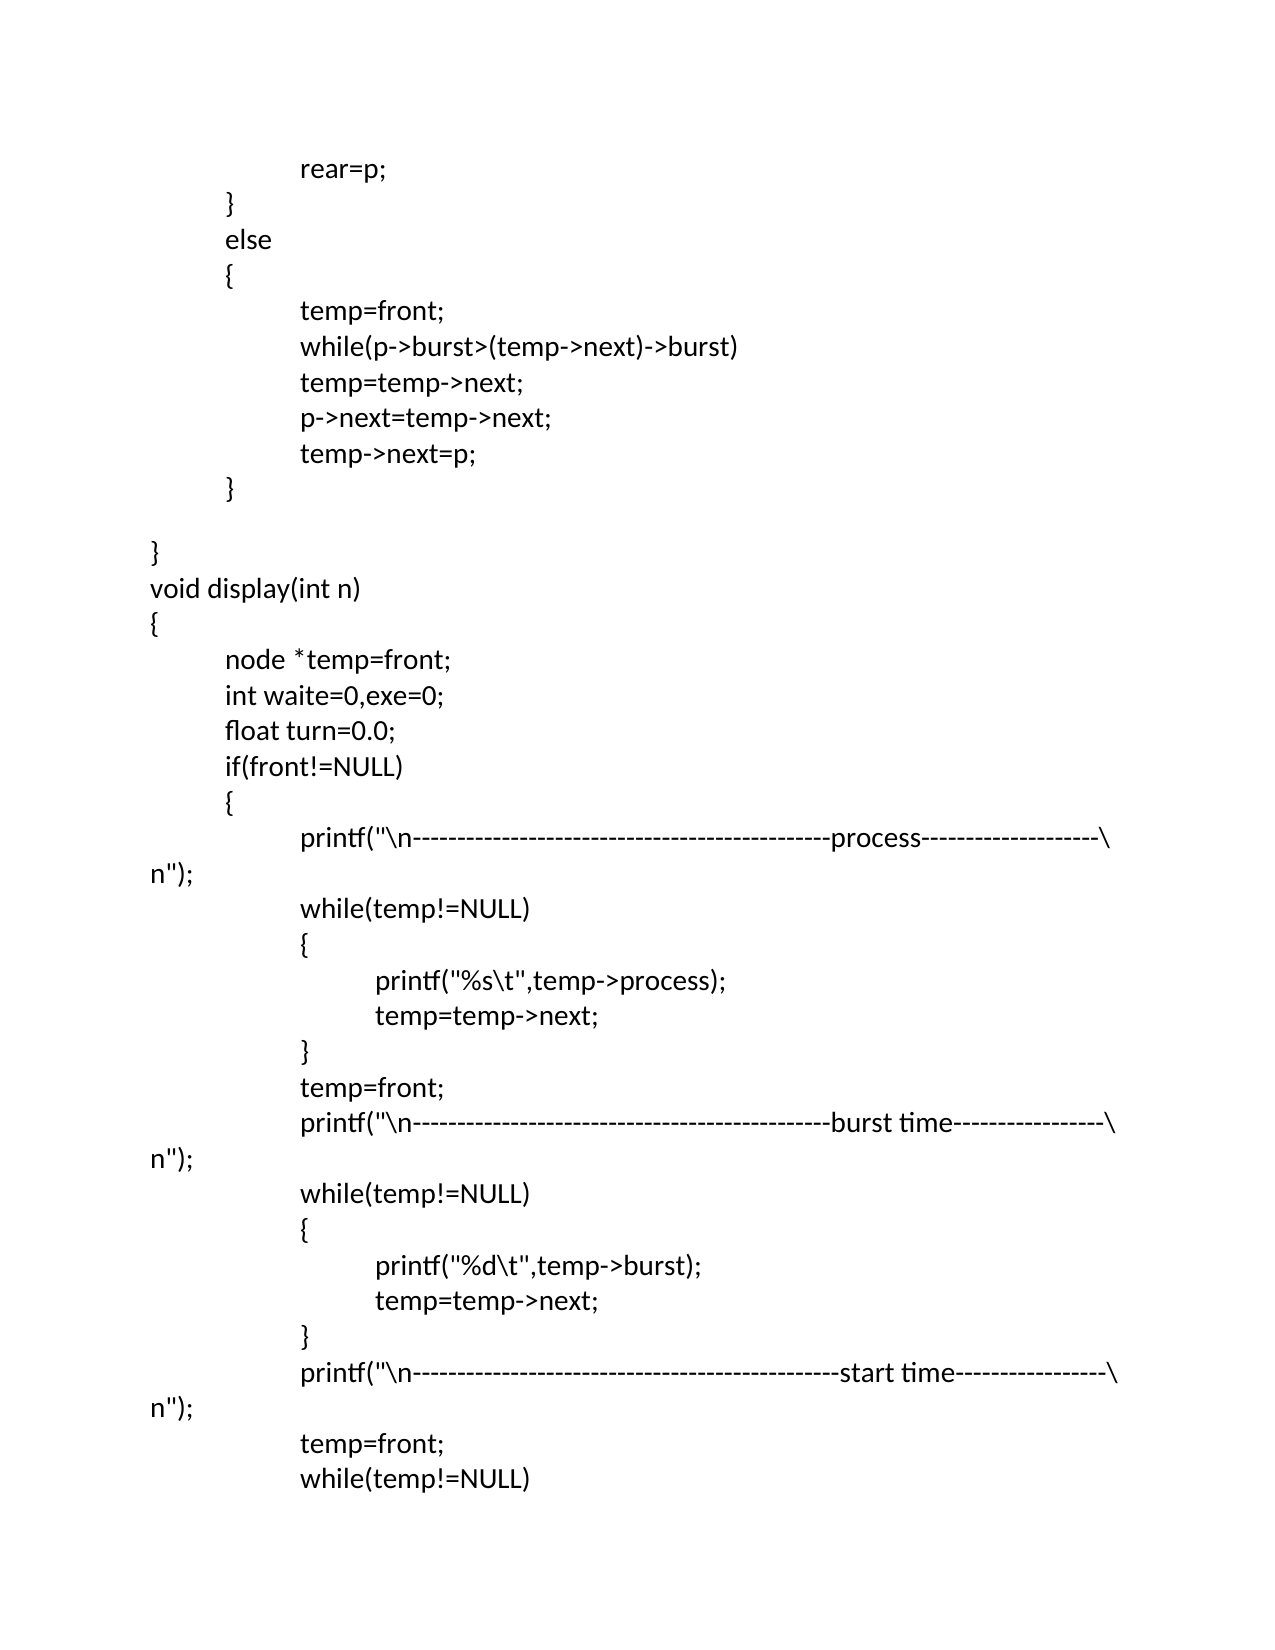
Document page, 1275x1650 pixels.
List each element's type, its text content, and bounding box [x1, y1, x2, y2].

text while(temp!=NULL) [150, 891, 1125, 926]
text } [150, 186, 1125, 221]
text temp=temp->next; [150, 997, 1125, 1033]
text temp->next=p; [150, 435, 1125, 471]
text } [150, 534, 1125, 570]
text temp=front; [150, 1425, 1125, 1461]
text { [150, 784, 1125, 819]
text temp=front; [150, 292, 1125, 328]
text node *temp=front; [150, 641, 1125, 677]
text { [150, 606, 1125, 641]
text } [150, 1033, 1125, 1069]
text printf("%d\t",temp->burst); [150, 1247, 1125, 1282]
text printf("\n-----------------------------------------------burst time-----------------\n"); [150, 1104, 1125, 1176]
text if(front!=NULL) [150, 748, 1125, 784]
text } [150, 471, 1125, 506]
text printf("\n-----------------------------------------------process--------------------\n"); [150, 819, 1125, 891]
text printf("\n------------------------------------------------start time-----------------\n"); [150, 1354, 1125, 1425]
text while(p->burst>(temp->next)->burst) [150, 328, 1125, 364]
text rear=p; [150, 150, 1125, 186]
text p->next=temp->next; [150, 399, 1125, 435]
text float turn=0.0; [150, 712, 1125, 748]
text printf("%s\t",temp->process); [150, 962, 1125, 997]
text else [150, 221, 1125, 257]
text while(temp!=NULL) [150, 1176, 1125, 1211]
text void display(int n) [150, 570, 1125, 606]
text { [150, 1211, 1125, 1247]
text { [150, 257, 1125, 292]
text temp=temp->next; [150, 364, 1125, 399]
text } [150, 1318, 1125, 1354]
text int waite=0,exe=0; [150, 677, 1125, 712]
text while(temp!=NULL) [150, 1461, 1125, 1496]
text temp=front; [150, 1069, 1125, 1104]
text temp=temp->next; [150, 1282, 1125, 1318]
text { [150, 926, 1125, 962]
